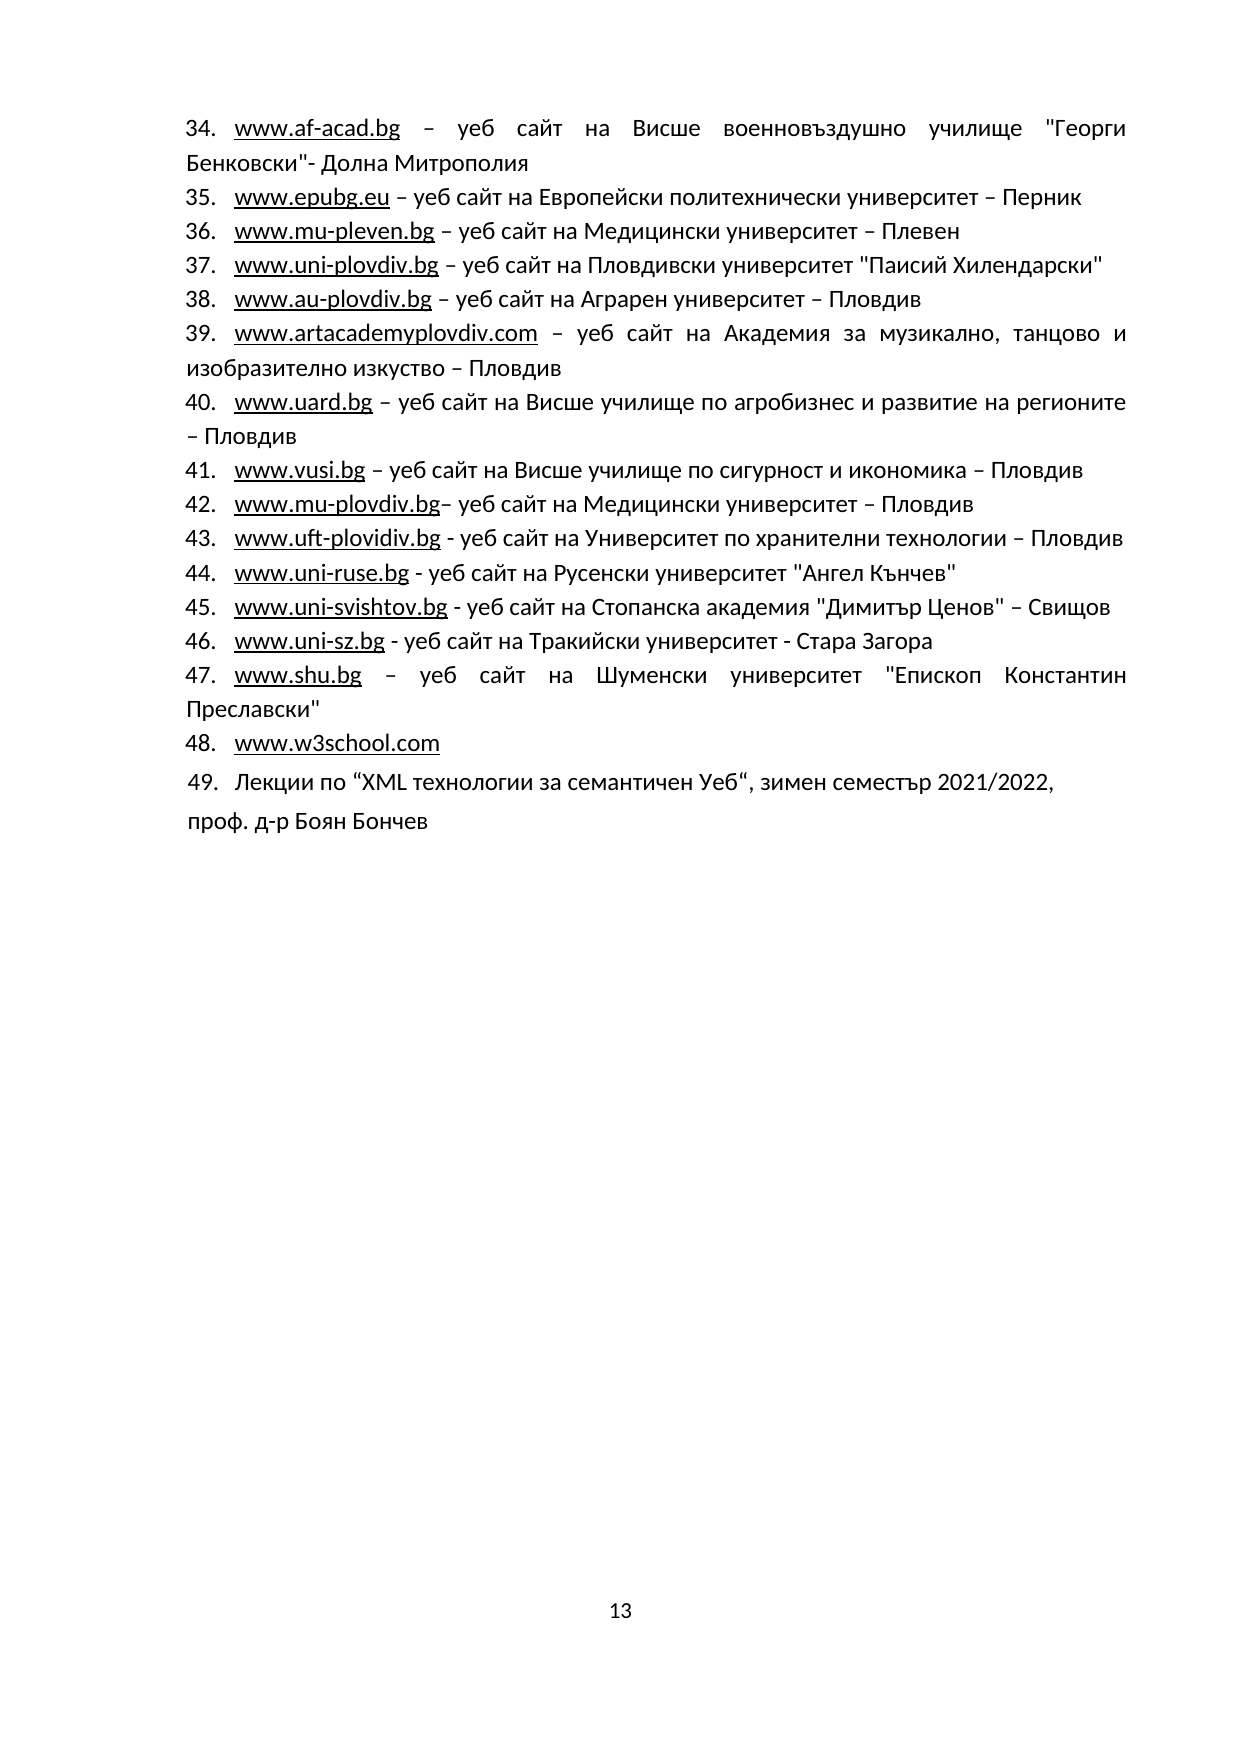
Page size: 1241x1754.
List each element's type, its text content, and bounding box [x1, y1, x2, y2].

list www.uard.bg – уеб сайт на Висше училище по агробизнес и развитие на регионите – Пловдив [185, 386, 1128, 451]
list www.epubg.eu – уеб сайт на Европейски политехнически университет – Перник [185, 181, 1128, 211]
list www.au-plovdiv.bg – уеб сайт на Аграрен университет – Пловдив [185, 283, 1128, 314]
list www.shu.bg – уеб сайт на Шуменски университет "Епископ Константин Преславски" [185, 659, 1128, 724]
list www.uni-svishtov.bg - уеб сайт на Стопанска академия "Димитър Ценов" – Свищов [185, 591, 1128, 621]
list www.uni-ruse.bg - уеб сайт на Русенски университет "Ангел Кънчев" [185, 557, 1128, 587]
list www.uni-plovdiv.bg – уеб сайт на Пловдивски университет "Паисий Хилендарски" [185, 249, 1128, 280]
list www.mu-plovdiv.bg– уеб сайт на Медицински университет – Пловдив [185, 488, 1128, 519]
list www.uni-sz.bg - уеб сайт на Тракийски университет - Стара Загора [185, 625, 1128, 656]
list www.af-acad.bg – уеб сайт на Висше военновъздушно училище "Георги Бенковски"- Долна Митрополия [185, 112, 1128, 177]
list www.vusi.bg – уеб сайт на Висше училище по сигурност и икономика – Пловдив [185, 454, 1128, 485]
list www.w3school.com [185, 727, 1128, 758]
text проф. д-р Боян Бончев [187, 805, 1128, 836]
list www.uft-plovidiv.bg - уеб сайт на Университет по хранителни технологии – Пловдив [185, 522, 1128, 553]
list www.artacademyplovdiv.com – уеб сайт на Академия за музикално, танцово и изобразително изкуство – Пловдив [185, 317, 1128, 382]
list www.mu-pleven.bg – уеб сайт на Медицински университет – Плевен [185, 215, 1128, 246]
list Лекции по “XML технологии за семантичен Уеб“, зимен семестър 2021/2022, [186, 766, 1128, 797]
